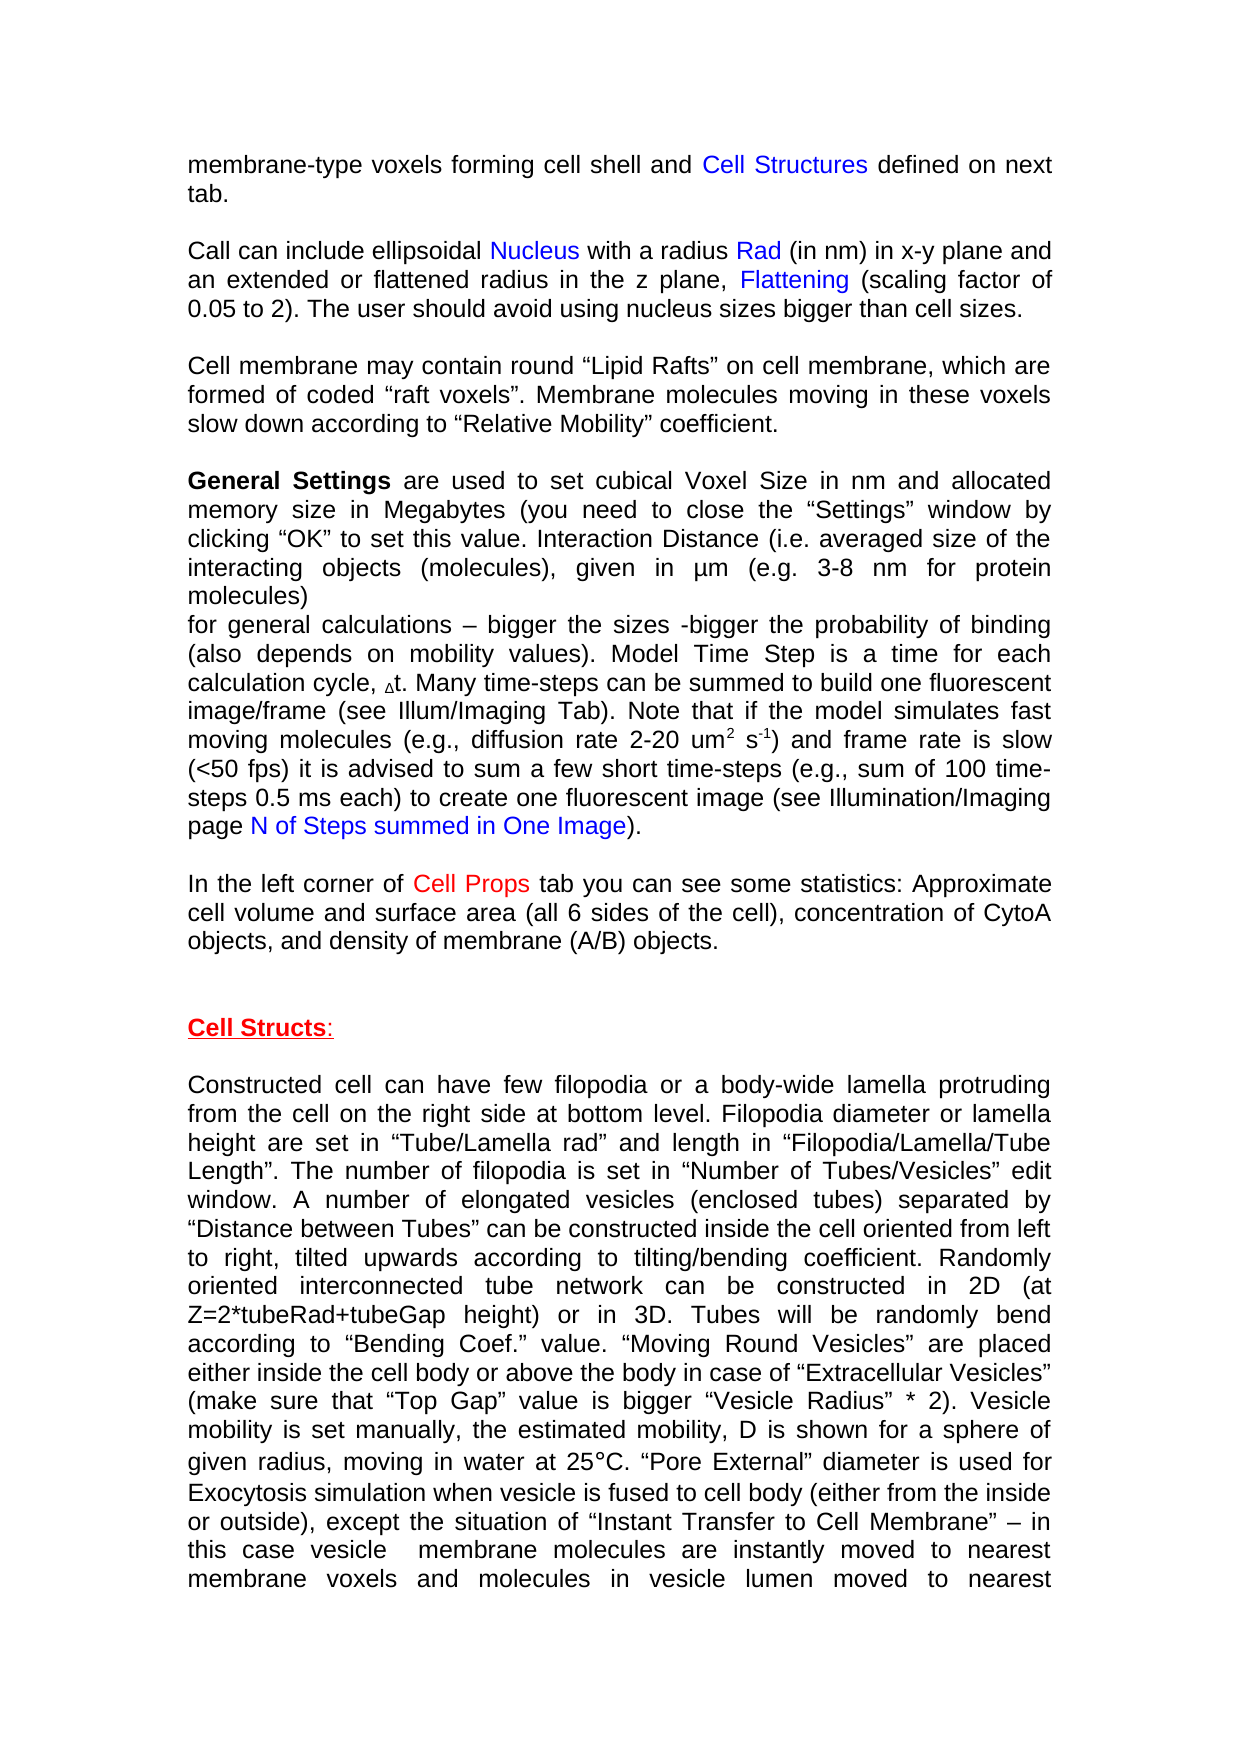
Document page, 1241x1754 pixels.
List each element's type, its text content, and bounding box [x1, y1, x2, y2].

text Cell Structs: [187, 1012, 1053, 1041]
text General Settings are used to set cubical Voxel Size in nm and allocated memory size in Megabytes (you need to close the “Settings” window by clicking “OK” to set this value. Interaction Distance (i.e. averaged size of the interacting objects (molecules), given in µm (e.g. 3-8 nm for protein molecules) [187, 466, 1053, 610]
text Cell membrane may contain round “Lipid Rafts” on cell membrane, which are formed of coded “raft voxels”. Membrane molecules moving in these voxels slow down according to “Relative Mobility” coefficient. [187, 351, 1053, 437]
text for general calculations – bigger the sizes -bigger the probability of binding (also depends on mobility values). Model Time Step is a time for each calculation cycle, Δt. Many time-steps can be summed to build one fluorescent image/frame (see Illum/Imaging Tab). Note that if the model simulates fast moving molecules (e.g., diffusion rate 2-20 um2 s-1) and frame rate is slow (<50 fps) it is advised to sum a few short time-steps (e.g., sum of 100 time-steps 0.5 ms each) to create one fluorescent image (see Illumination/Imaging page N of Steps summed in One Image). [187, 610, 1053, 840]
text Call can include ellipsoidal Nucleus with a radius Rad (in nm) in x-y plane and an extended or flattened radius in the z plane, Flattening (scaling factor of 0.05 to 2). The user should avoid using nucleus sizes bigger than cell sizes. [187, 236, 1053, 322]
text In the left corner of Cell Props tab you can see some statistics: Approximate cell volume and surface area (all 6 sides of the cell), concentration of CytoA objects, and density of membrane (A/B) objects. [187, 869, 1053, 955]
